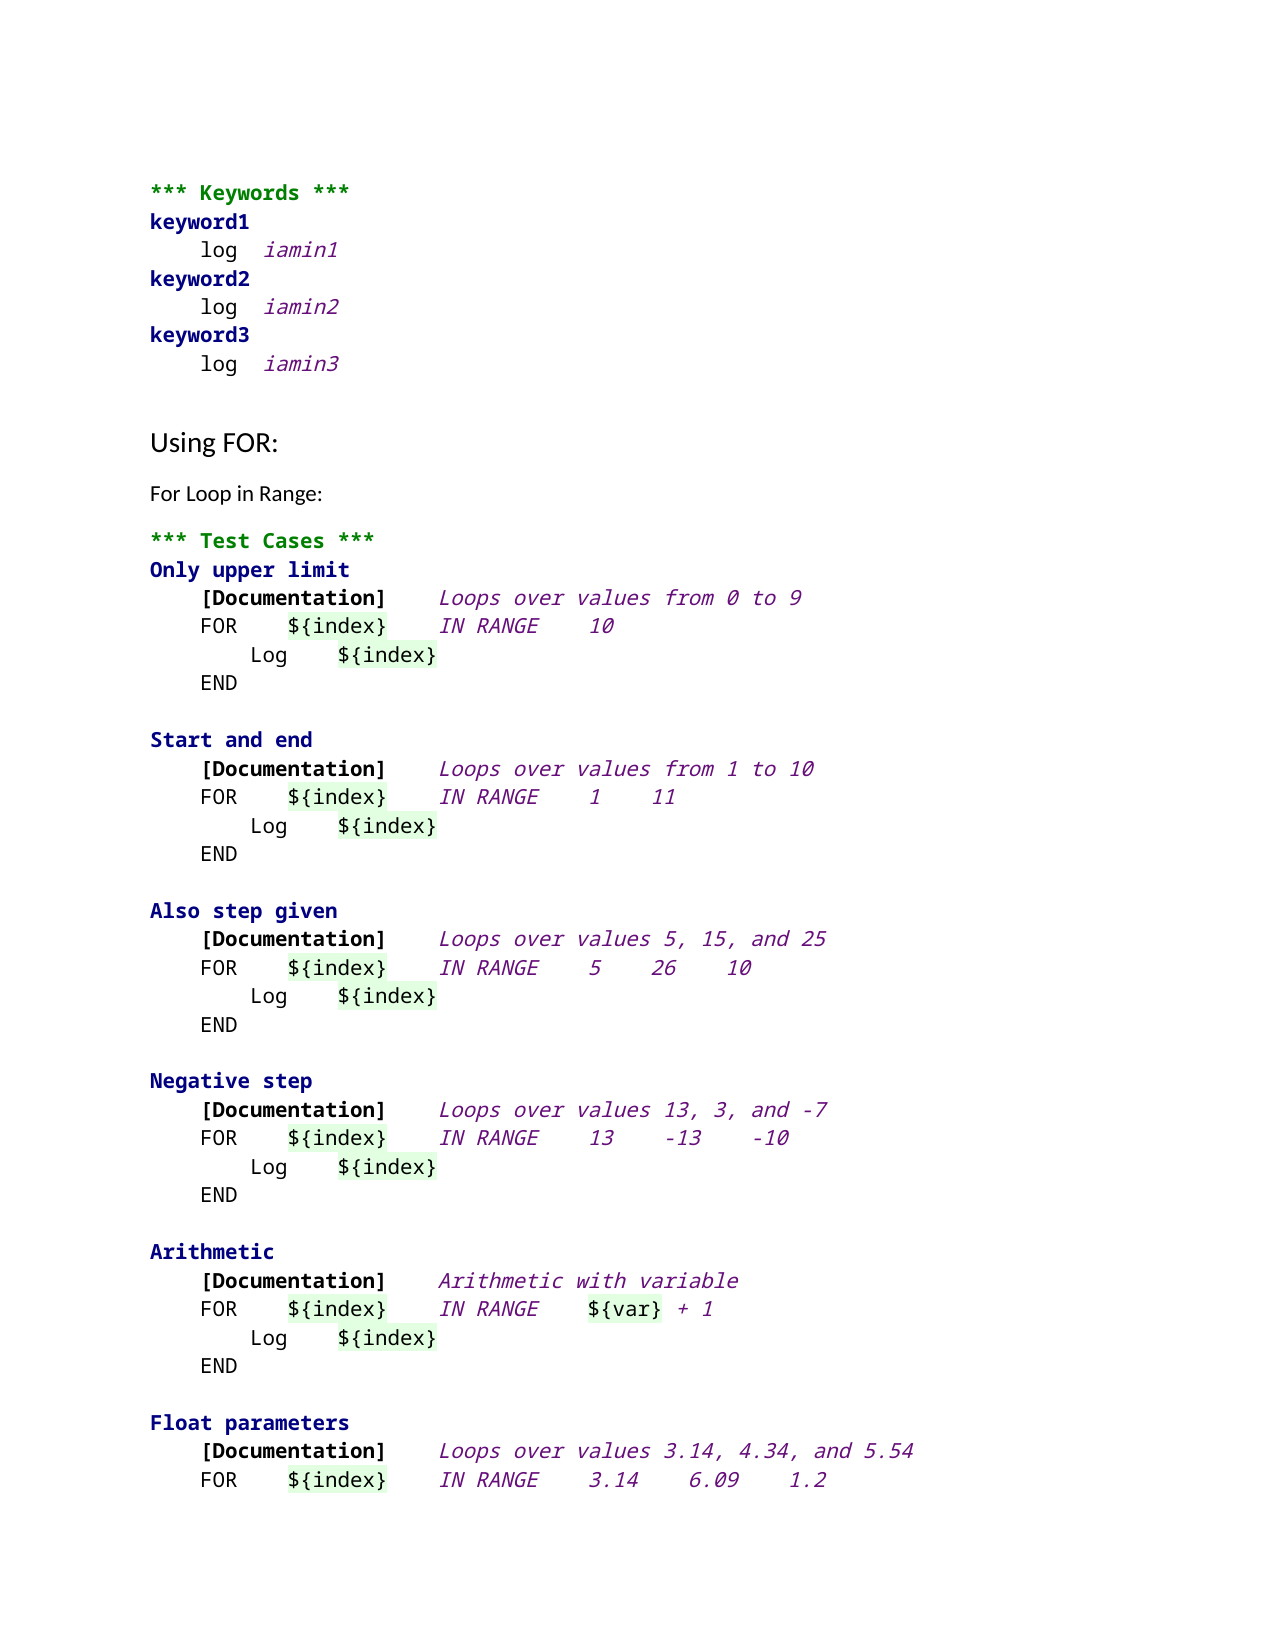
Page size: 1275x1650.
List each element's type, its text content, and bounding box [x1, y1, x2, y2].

text Using FOR: [150, 424, 1125, 460]
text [150, 150, 1125, 377]
text For Loop in Range: [150, 479, 1125, 507]
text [150, 526, 1125, 1493]
